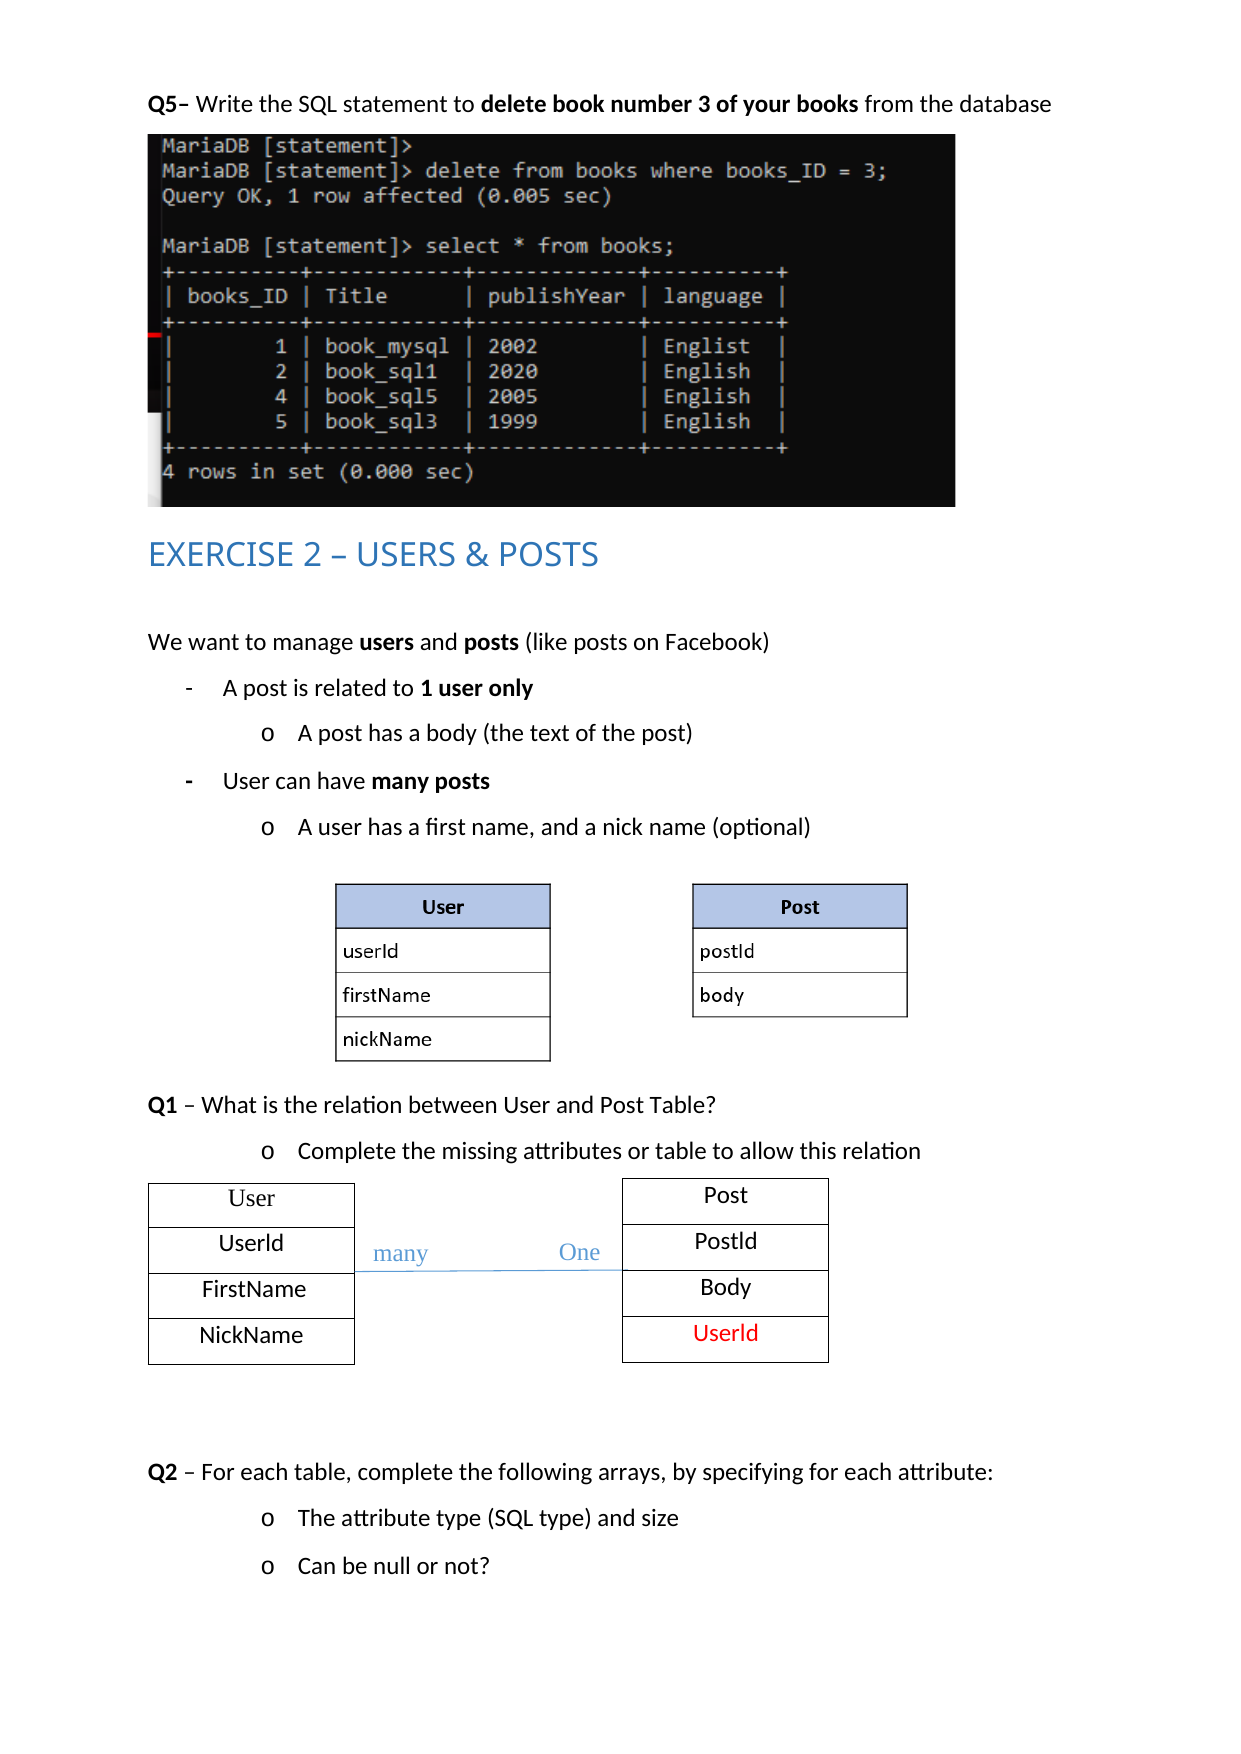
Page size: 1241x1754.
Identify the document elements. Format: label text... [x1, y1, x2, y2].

text We want to manage users and posts (like posts on Facebook) [148, 626, 1093, 656]
list A user has a first name, and a nick name (optional) [260, 811, 1093, 842]
table_cell Postld [623, 1225, 828, 1270]
text Q5– Write the SQL statement to delete book number 3 of your books from the database [148, 89, 1093, 119]
table_cell Userld [149, 1228, 354, 1272]
list Can be null or not? [260, 1550, 1093, 1582]
table_header User [149, 1184, 354, 1227]
picture [319, 858, 922, 1075]
list The attribute type (SQL type) and size [260, 1502, 1093, 1534]
table_header Post [623, 1179, 828, 1224]
picture [147, 134, 956, 507]
table_cell Body [623, 1271, 828, 1316]
table_cell NickName [149, 1319, 354, 1364]
table_cell FirstName [149, 1274, 354, 1318]
list A post has a body (the text of the post) [260, 717, 1093, 749]
text Q2 – For each table, complete the following arrays, by specifying for each attribute: [148, 1457, 1093, 1487]
list Complete the missing attributes or table to allow this relation [260, 1135, 1093, 1167]
list User can have many posts [185, 765, 1093, 796]
list A post is related to 1 user only [185, 672, 1093, 702]
subtitle EXERCISE 2 – USERS & POSTS [148, 531, 1093, 577]
text Q1 – What is the relation between User and Post Table? [148, 1089, 1093, 1120]
table_cell Userld [623, 1317, 828, 1362]
